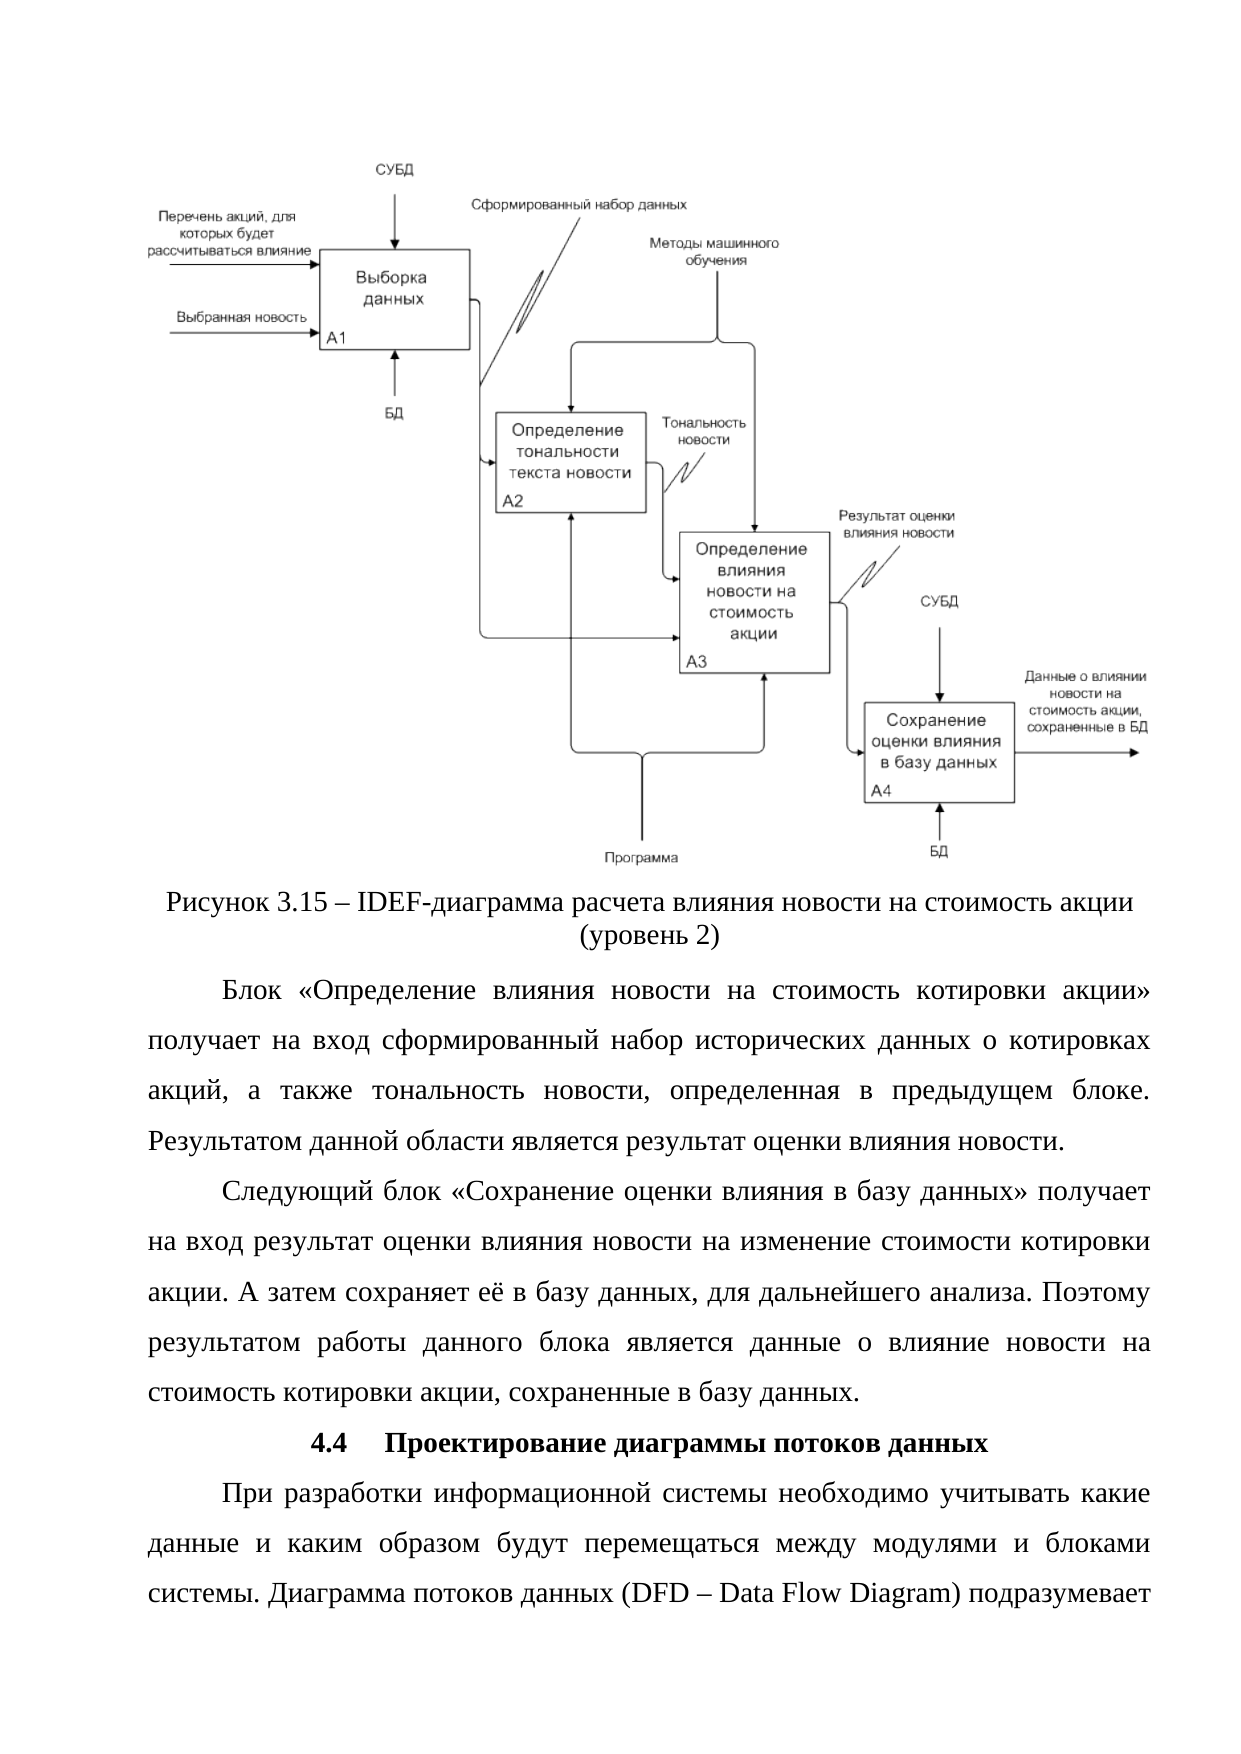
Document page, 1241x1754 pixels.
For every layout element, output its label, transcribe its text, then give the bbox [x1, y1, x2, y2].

text Следующий блок «Сохранение оценки влияния в базу данных» получает на вход результат оценки влияния новости на изменение стоимости котировки акции. А затем сохраняет её в базу данных, для дальнейшего анализа. Поэтому результатом работы данного блока является данные о влияние новости на стоимость котировки акции, сохраненные в базу данных. [148, 1173, 1152, 1408]
text Блок «Определение влияния новости на стоимость котировки акции» получает на вход сформированный набор исторических данных о котировках акций, а также тональность новости, определенная в предыдущем блоке. Результатом данной области является результат оценки влияния новости. [148, 972, 1152, 1156]
subtitle Проектирование диаграммы потоков данных [148, 1425, 1152, 1458]
picture [147, 147, 1152, 868]
